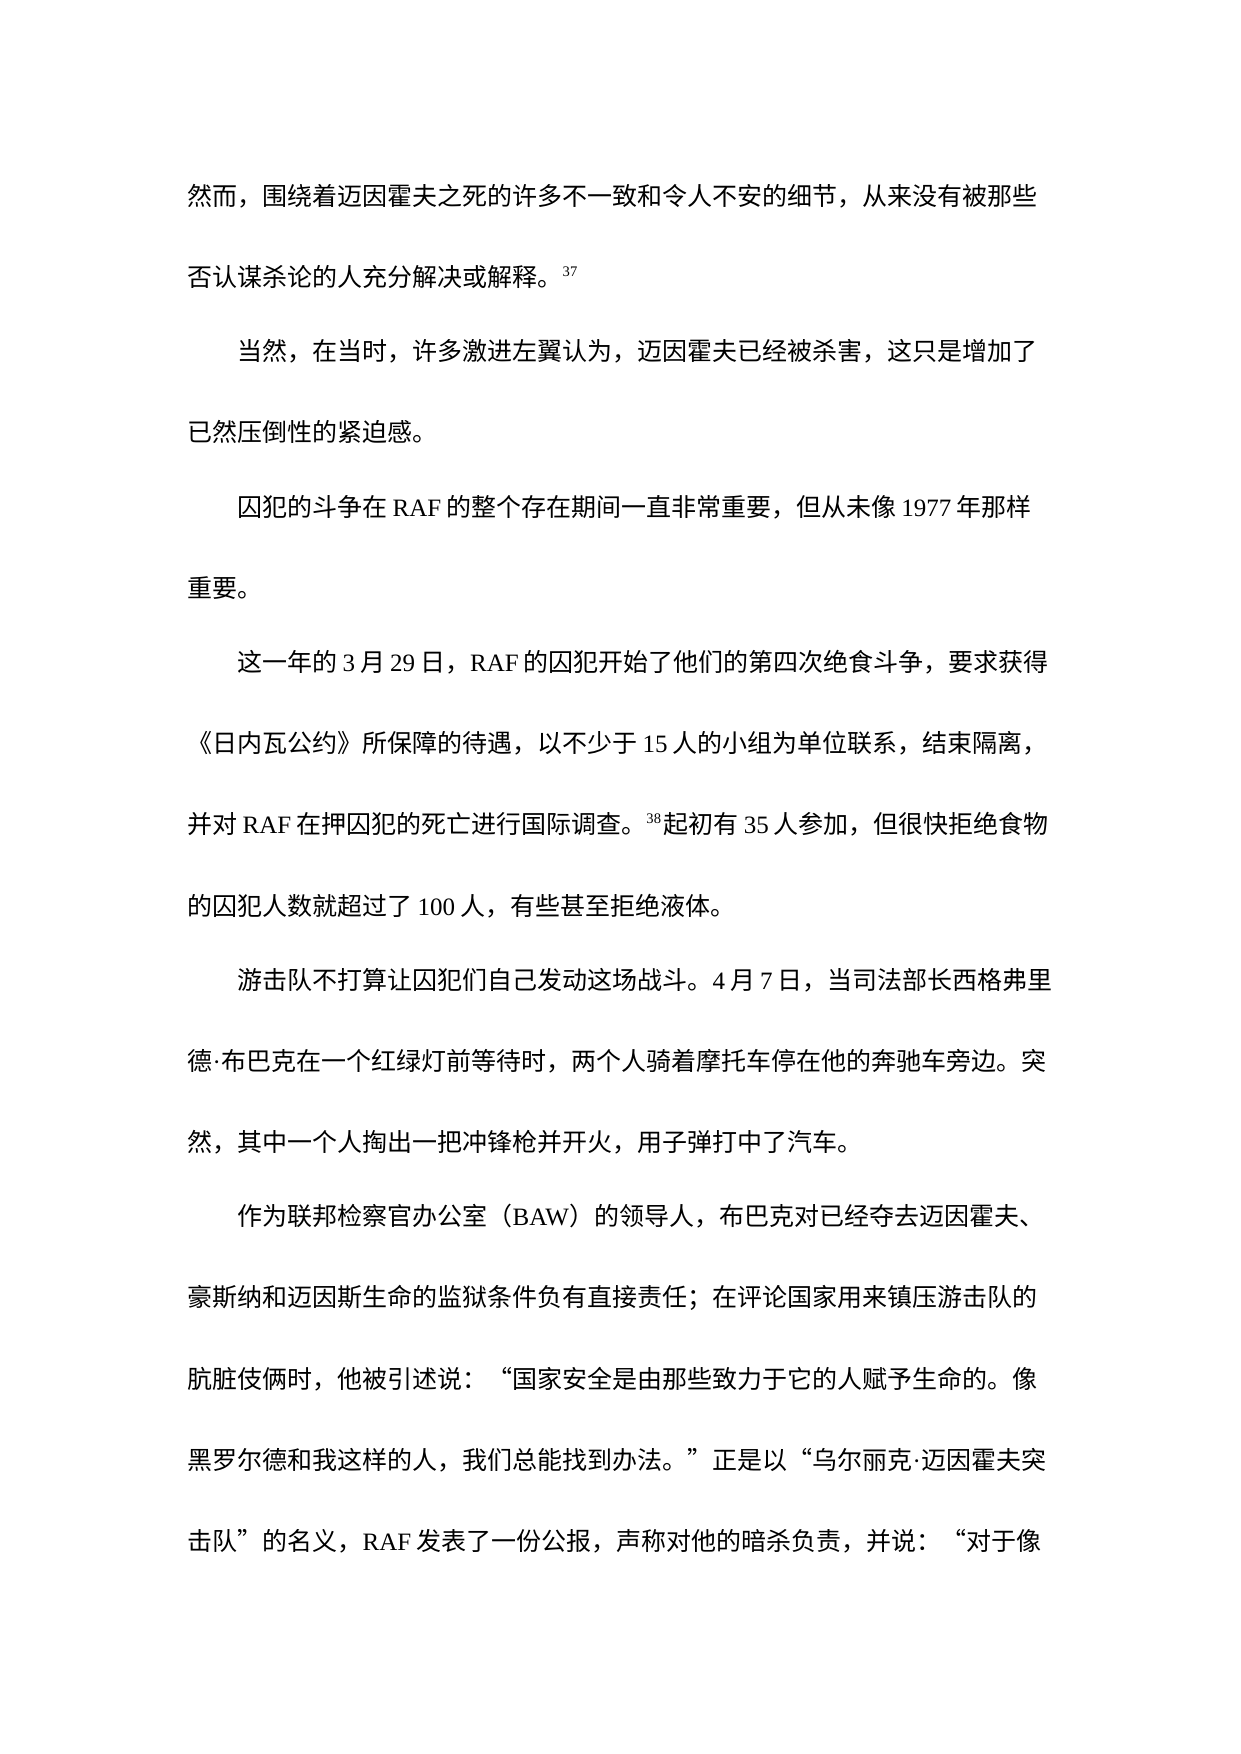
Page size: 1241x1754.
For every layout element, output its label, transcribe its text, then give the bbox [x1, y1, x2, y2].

text 游击队不打算让囚犯们自己发动这场战斗。4月7日，当司法部长西格弗里德·布巴克在一个红绿灯前等待时，两个人骑着摩托车停在他的奔驰车旁边。突然，其中一个人掏出一把冲锋枪并开火，用子弹打中了汽车。 [187, 946, 1053, 1173]
text 囚犯的斗争在RAF的整个存在期间一直非常重要，但从未像1977年那样重要。 [187, 473, 1053, 619]
text 当然，在当时，许多激进左翼认为，迈因霍夫已经被杀害，这只是增加了已然压倒性的紧迫感。 [187, 317, 1053, 463]
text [187, 1182, 1053, 1572]
text 这一年的3月29日，RAF的囚犯开始了他们的第四次绝食斗争，要求获得《日内瓦公约》所保障的待遇，以不少于15人的小组为单位联系，结束隔离，并对RAF在押囚犯的死亡进行国际调查。38起初有35人参加，但很快拒绝食物的囚犯人数就超过了100人，有些甚至拒绝液体。 [187, 628, 1053, 937]
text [187, 162, 1053, 308]
